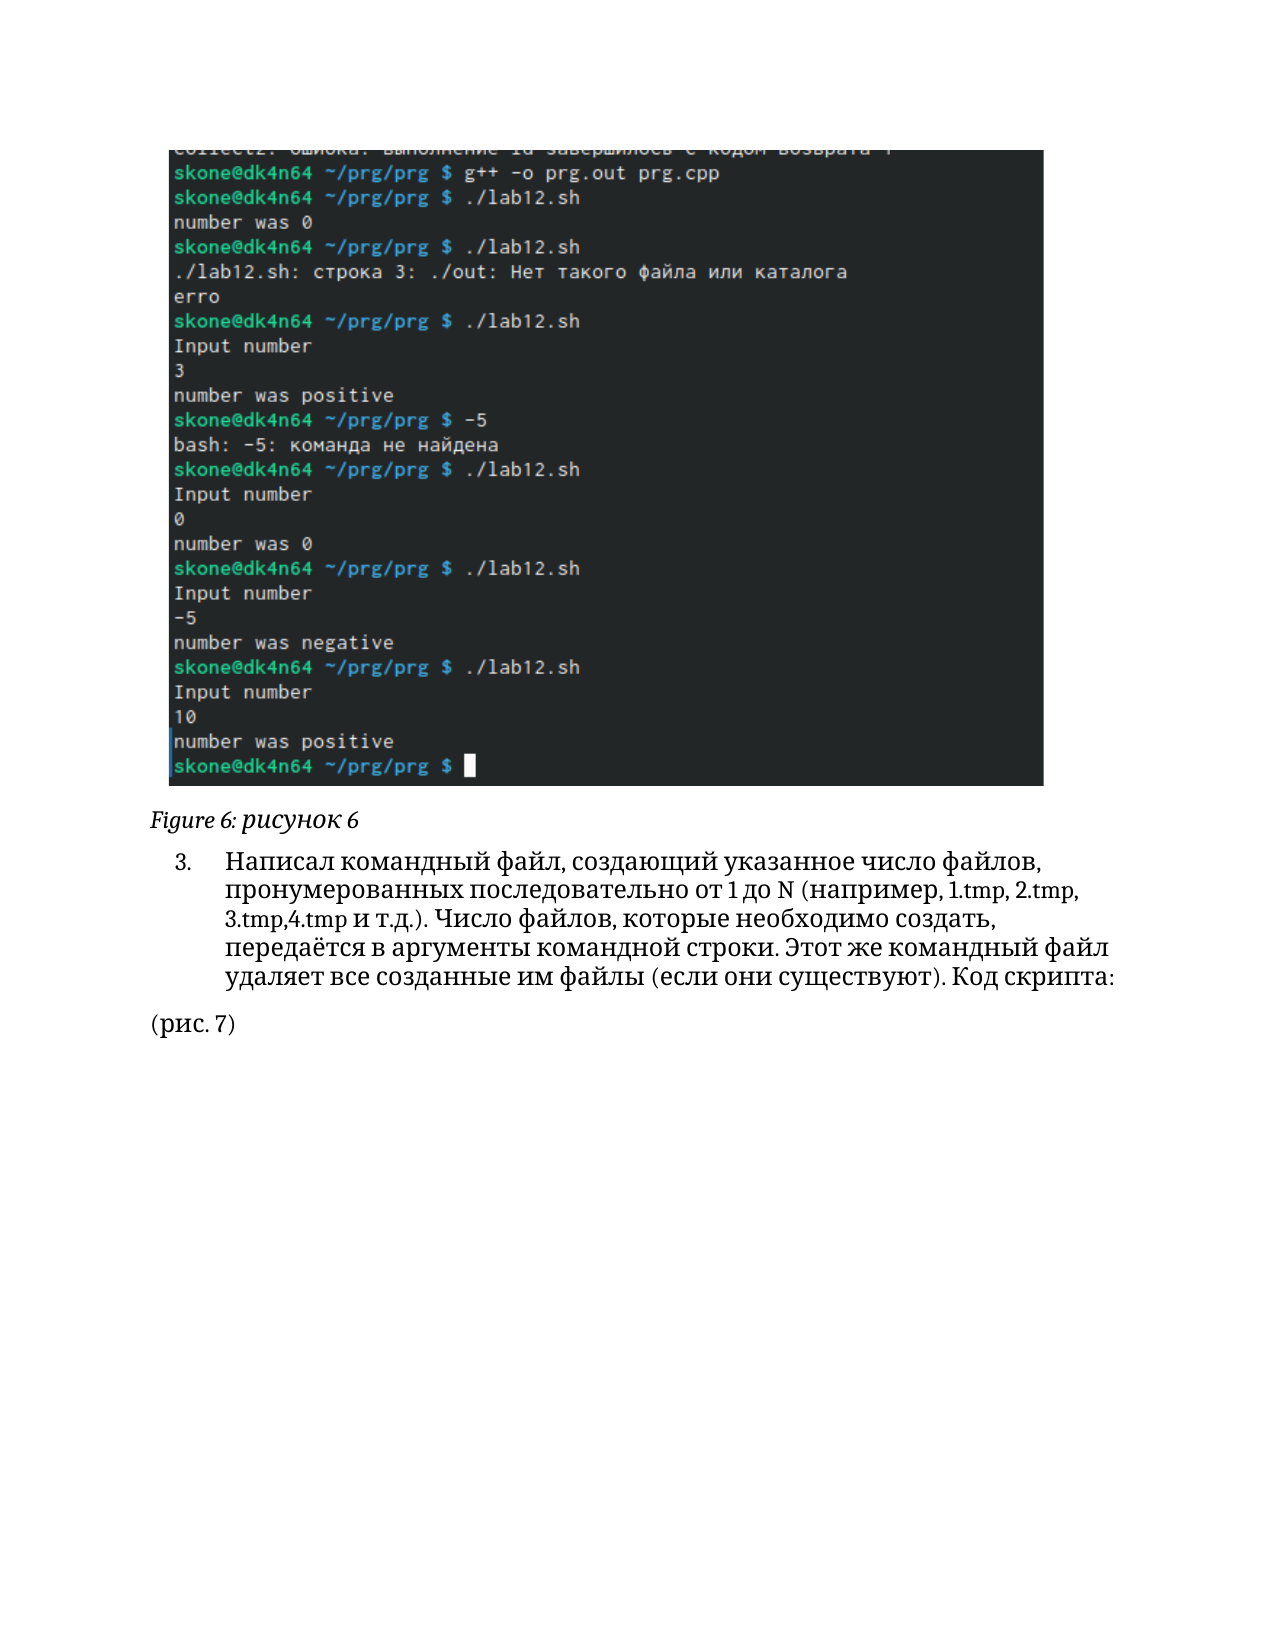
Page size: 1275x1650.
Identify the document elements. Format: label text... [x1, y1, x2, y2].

text Figure 6: рисунок 6 [150, 806, 1125, 835]
picture [168, 150, 1044, 786]
list Написал командный файл, создающий указанное число файлов, пронумерованных последовательно от 1 до N (например, 1.tmp, 2.tmp, 3.tmp,4.tmp и т.д.). Число файлов, которые необходимо создать, передаётся в аргументы командной строки. Этот же командный файл удаляет все созданные им файлы (если они существуют). Код скрипта: [175, 848, 1125, 991]
text (рис. 7) [150, 1010, 1125, 1039]
